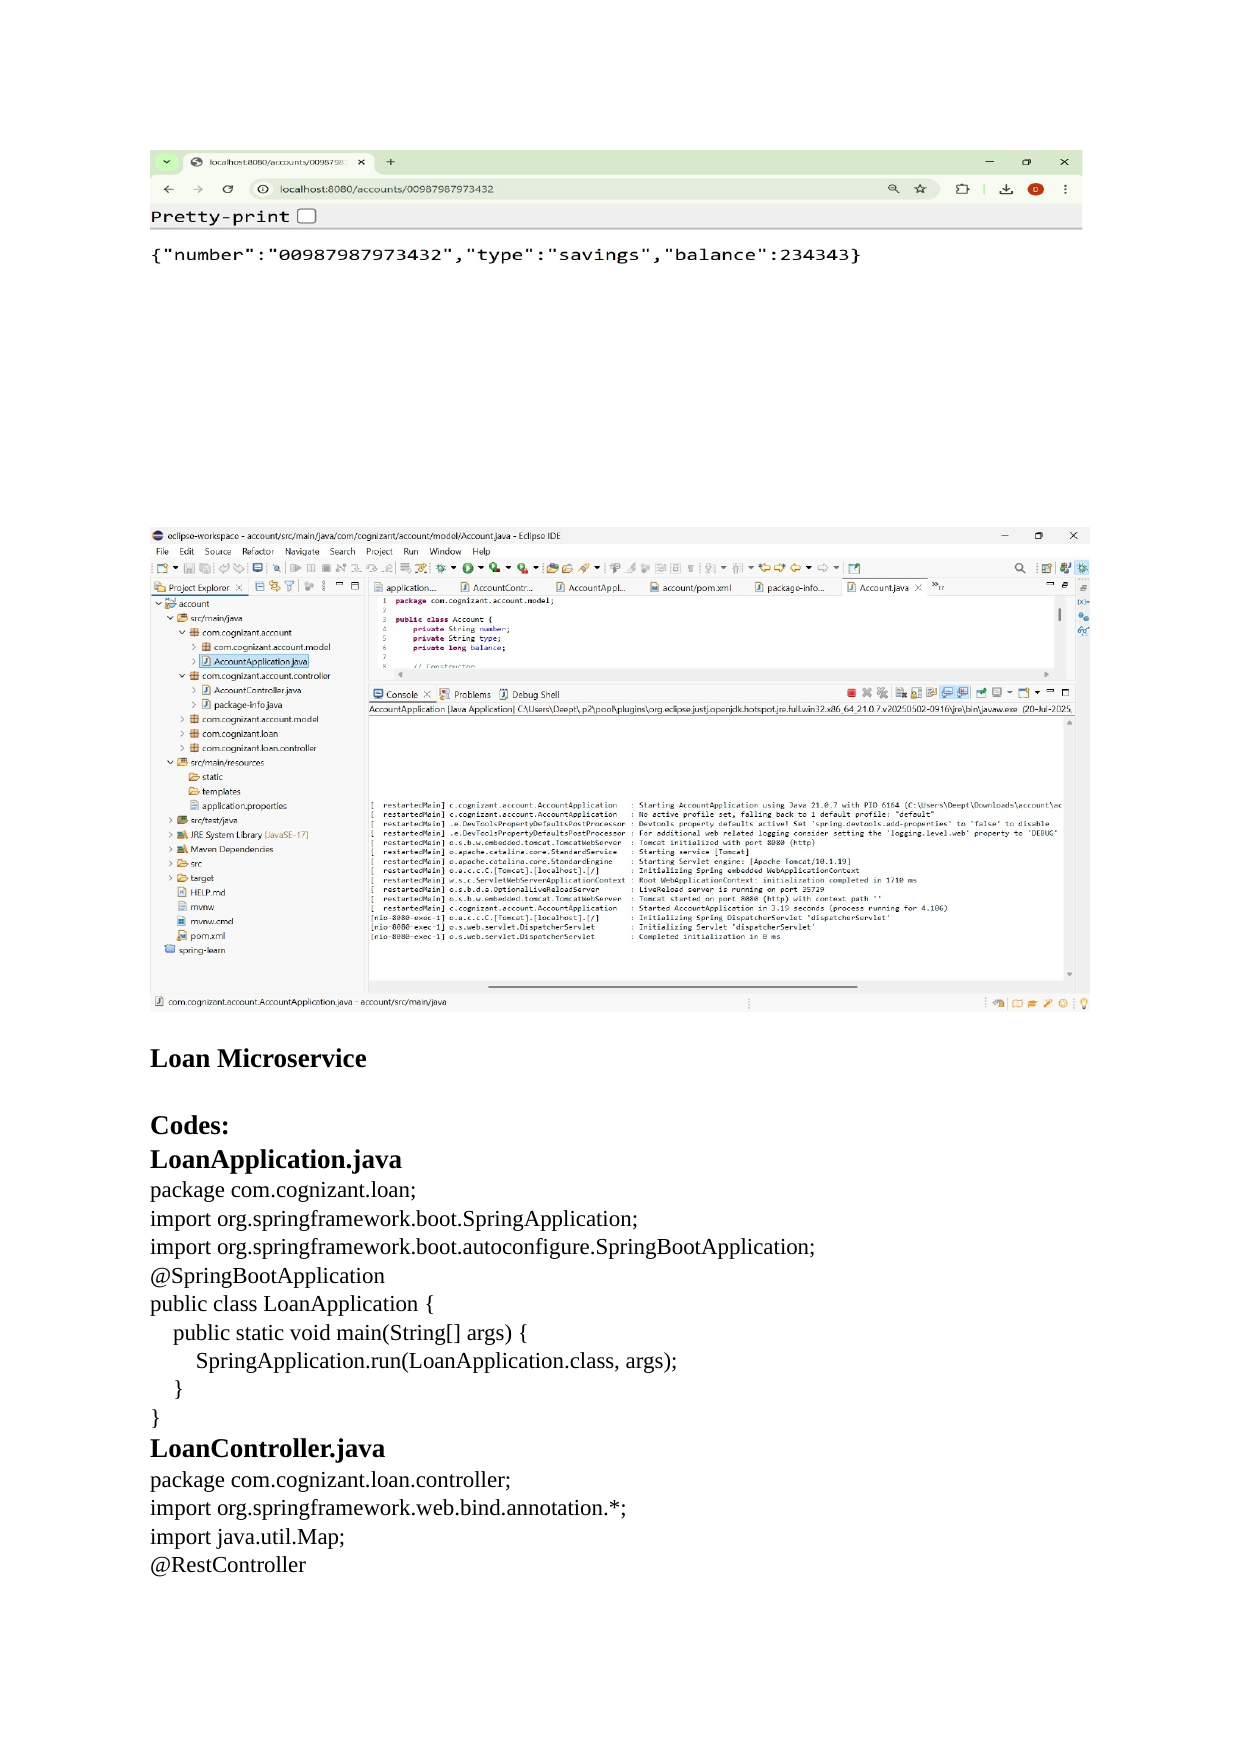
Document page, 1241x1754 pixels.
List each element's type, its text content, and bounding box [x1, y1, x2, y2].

picture [150, 150, 1083, 525]
text package com.cognizant.loan.controller; [150, 1466, 1090, 1492]
picture [150, 527, 1091, 1012]
text } [150, 1375, 1090, 1402]
text Loan Microservice [150, 1042, 1090, 1073]
text LoanApplication.java [150, 1143, 1090, 1174]
text public class LoanApplication { [150, 1290, 1090, 1316]
text } [150, 1404, 1090, 1430]
text import org.springframework.boot.SpringApplication; [150, 1205, 1090, 1231]
text Codes: [150, 1109, 1090, 1140]
text @RestController [150, 1551, 1090, 1577]
text import org.springframework.web.bind.annotation.*; [150, 1494, 1090, 1521]
text LoanController.java [150, 1432, 1090, 1463]
text import java.util.Map; [150, 1523, 1090, 1549]
text @SpringBootApplication [150, 1262, 1090, 1288]
text import org.springframework.boot.autoconfigure.SpringBootApplication; [150, 1233, 1090, 1259]
text SpringApplication.run(LoanApplication.class, args); [150, 1347, 1090, 1373]
text package com.cognizant.loan; [150, 1176, 1090, 1203]
text public static void main(String[] args) { [150, 1318, 1090, 1345]
